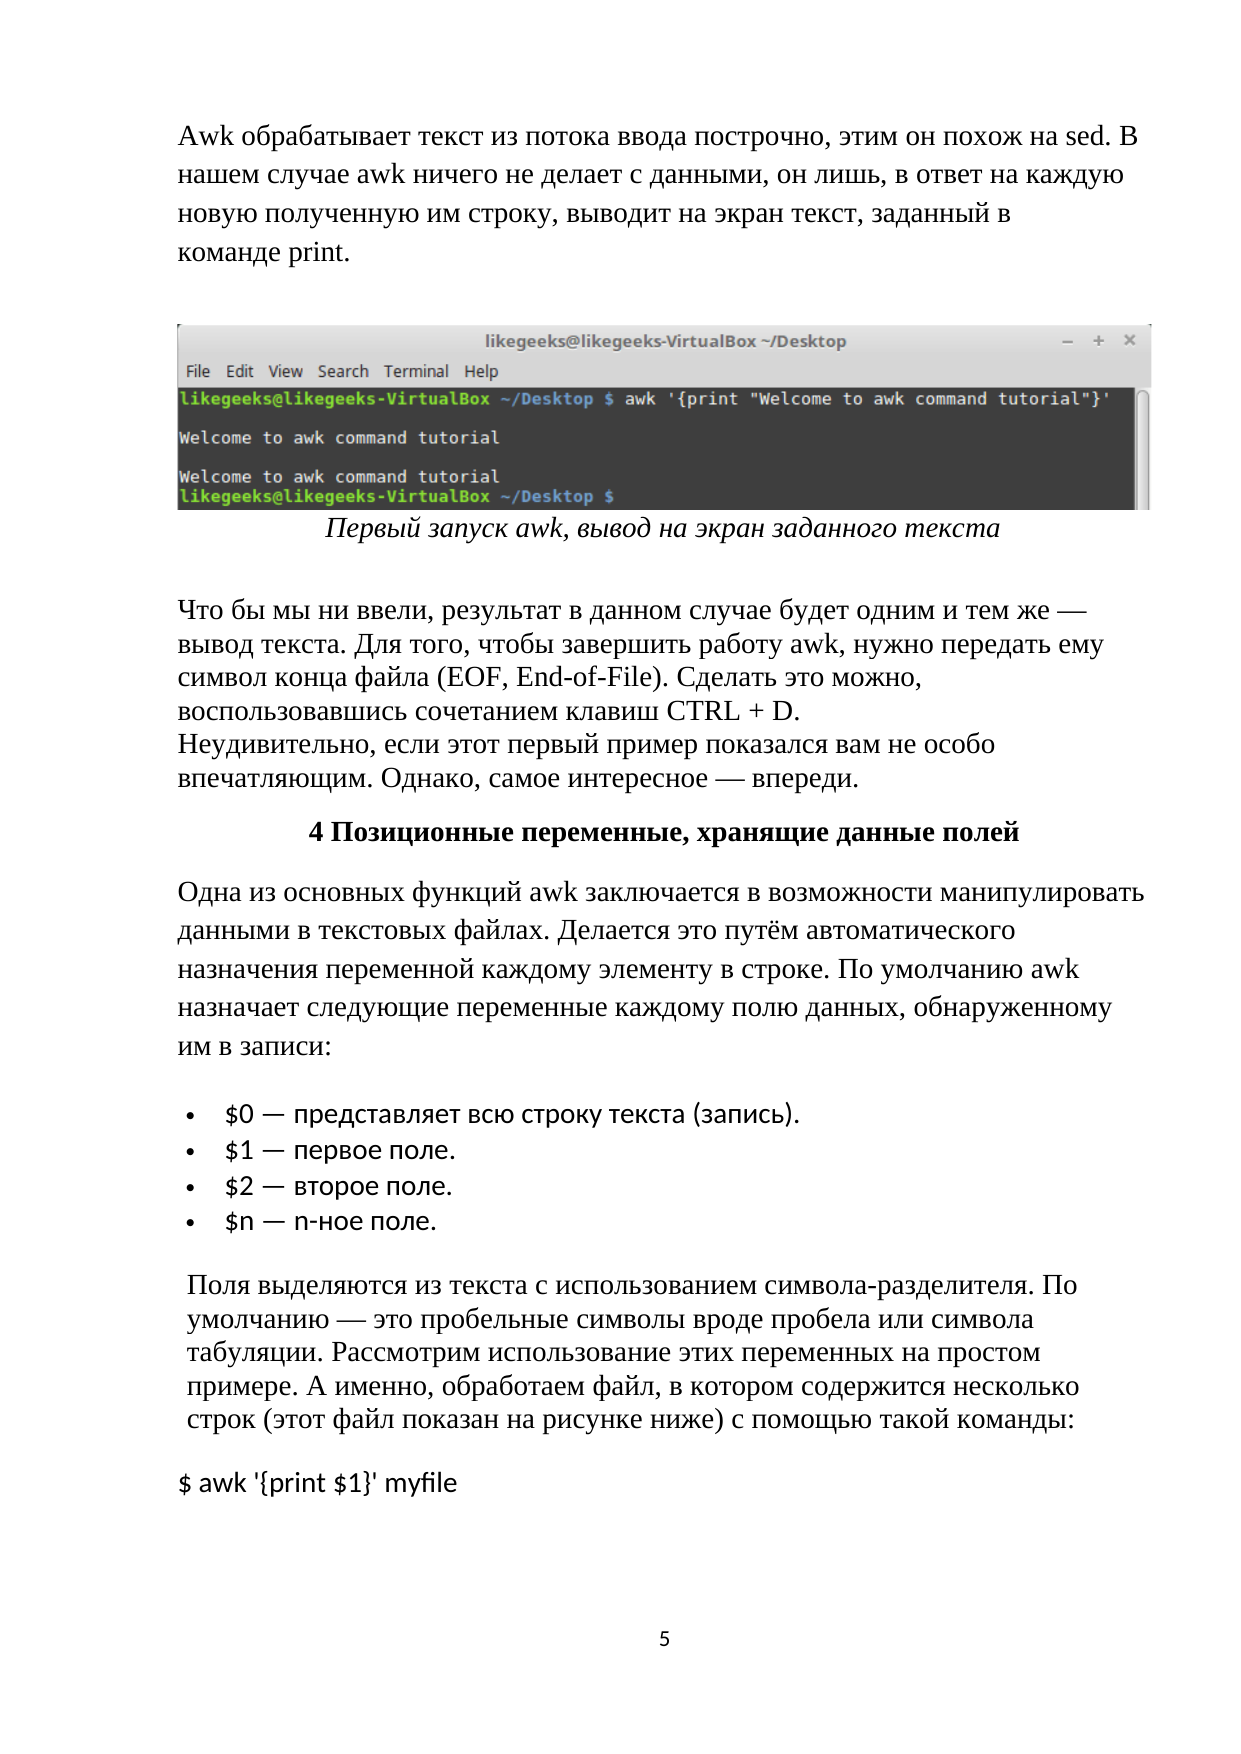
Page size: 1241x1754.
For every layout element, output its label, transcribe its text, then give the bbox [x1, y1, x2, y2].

text Awk обрабатывает текст из потока ввода построчно, этим он похож на sed. В нашем случае awk ничего не делает с данными, он лишь, в ответ на каждую новую полученную им строку, выводит на экран текст, заданный в команде print. [177, 118, 1152, 299]
picture [177, 324, 1152, 510]
list $2 — второе поле. [187, 1167, 1152, 1202]
text $ awk '{print $1}' myfile [177, 1464, 1152, 1500]
text Одна из основных функций awk заключается в возможности манипулировать данными в текстовых файлах. Делается это путём автоматического назначения переменной каждому элементу в строке. По умолчанию awk назначает следующие переменные каждому полю данных, обнаруженному им в записи: [177, 874, 1152, 1061]
list $1 — первое поле. [187, 1131, 1152, 1167]
text Первый запуск awk, вывод на экран заданного текста [177, 510, 1152, 571]
text 4 Позиционные переменные, хранящие данные полей [177, 814, 1152, 848]
text Что бы мы ни ввели, результат в данном случае будет одним и тем же — вывод текста. Для того, чтобы завершить работу awk, нужно передать ему символ конца файла (EOF, End-of-File). Сделать это можно, воспользовавшись сочетанием клавиш CTRL + D. Неудивительно, если этот первый пример показался вам не особо впечатляющим. Однако, самое интересное — впереди. [800, 592, 1152, 793]
text Поля выделяются из текста с использованием символа-разделителя. По умолчанию — это пробельные символы вроде пробела или символа табуляции. Рассмотрим использование этих переменных на простом примере. А именно, обработаем файл, в котором содержится несколько строк (этот файл показан на рисунке ниже) с помощью такой команды: [1034, 1267, 1152, 1435]
list $n — n-ное поле. [187, 1202, 1152, 1238]
list $0 — представляет всю строку текста (запись). [187, 1096, 1152, 1131]
